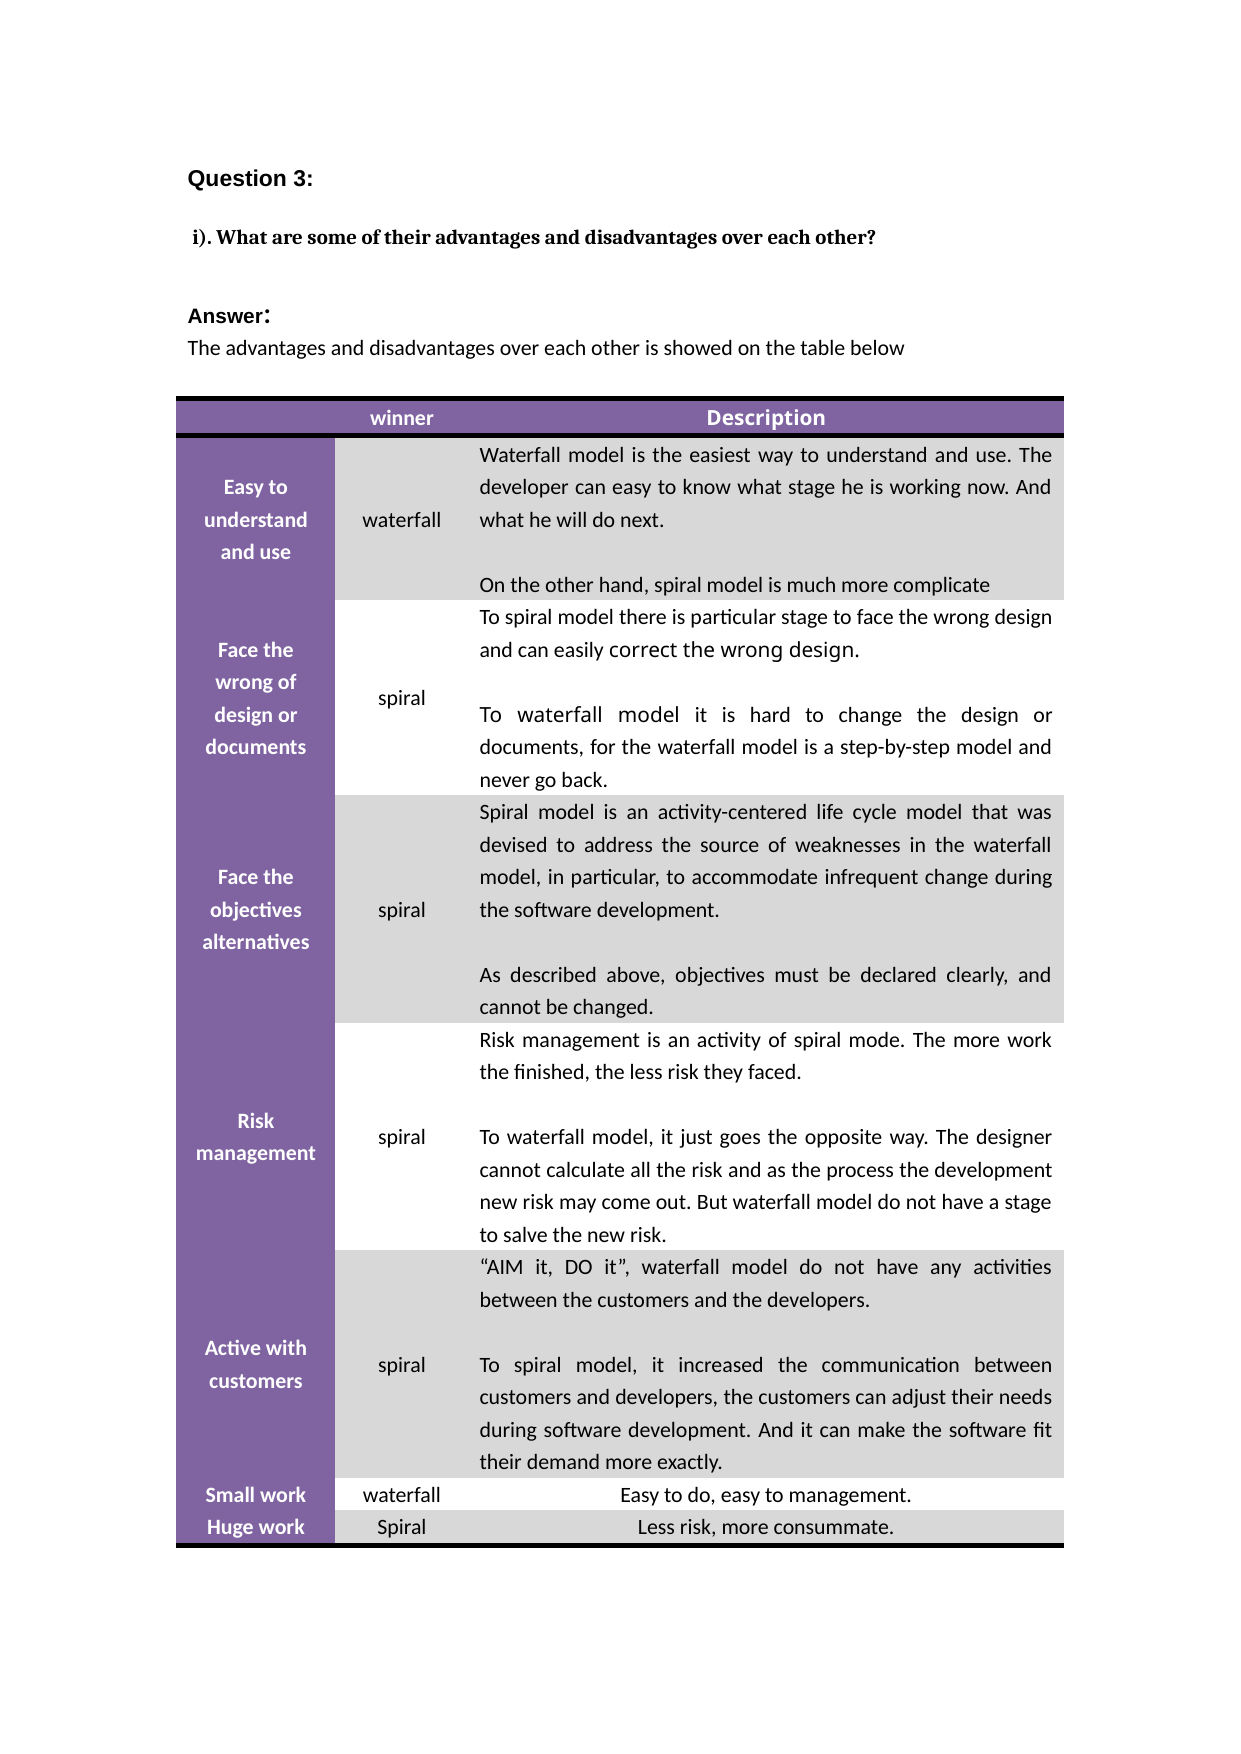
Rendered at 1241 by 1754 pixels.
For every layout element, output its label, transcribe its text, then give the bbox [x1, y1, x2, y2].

table_cell Less risk, more consummate. [468, 1510, 1064, 1543]
table_cell spiral [335, 1250, 468, 1478]
table_cell waterfall [335, 1478, 468, 1510]
table_header [176, 401, 335, 433]
table_cell To spiral model there is particular stage to face the wrong design and can easily correct the wrong design. To waterfall model it is hard to change the design or documents, for the waterfall model is a step-by-step model and never go back. [468, 600, 1064, 795]
table_cell Risk management is an activity of spiral mode. The more work the finished, the less risk they faced. To waterfall model, it just goes the opposite way. The designer cannot calculate all the risk and as the process the development new risk may come out. But waterfall model do not have a stage to salve the new risk. [468, 1023, 1064, 1250]
table_cell Waterfall model is the easiest way to understand and use. The developer can easy to know what stage he is working now. And what he will do next. On the other hand, spiral model is much more complicate [468, 438, 1064, 600]
subtitle i). What are some of their advantages and disadvantages over each other? [187, 222, 1053, 254]
table_header Description [468, 401, 1064, 433]
table_cell waterfall [335, 438, 468, 600]
table_header winner [335, 401, 468, 433]
table_cell spiral [335, 600, 468, 795]
table_cell Easy to understand and use [176, 438, 335, 600]
table_cell Active with customers [176, 1250, 335, 1478]
table_cell Face the objectives alternatives [176, 795, 335, 1023]
table_cell Spiral [335, 1510, 468, 1543]
table_cell spiral [335, 795, 468, 1023]
table_cell “AIM it, DO it”, waterfall model do not have any activities between the customers and the developers. To spiral model, it increased the communication between customers and developers, the customers can adjust their needs during software development. And it can make the software fit their demand more exactly. [468, 1250, 1064, 1478]
table_cell Huge work [176, 1510, 335, 1543]
text Answer： [187, 298, 1053, 331]
table_cell Easy to do, easy to management. [468, 1478, 1064, 1510]
text The advantages and disadvantages over each other is showed on the table below [187, 331, 1053, 363]
subtitle Question 3: [187, 162, 1053, 194]
table_cell Spiral model is an activity-centered life cycle model that was devised to address the source of weaknesses in the waterfall model, in particular, to accommodate infrequent change during the software development. As described above, objectives must be declared clearly, and cannot be changed. [468, 795, 1064, 1023]
table_cell Small work [176, 1478, 335, 1510]
table_cell Face the wrong of design or documents [176, 600, 335, 795]
table_cell spiral [335, 1023, 468, 1250]
table_cell Risk management [176, 1023, 335, 1250]
